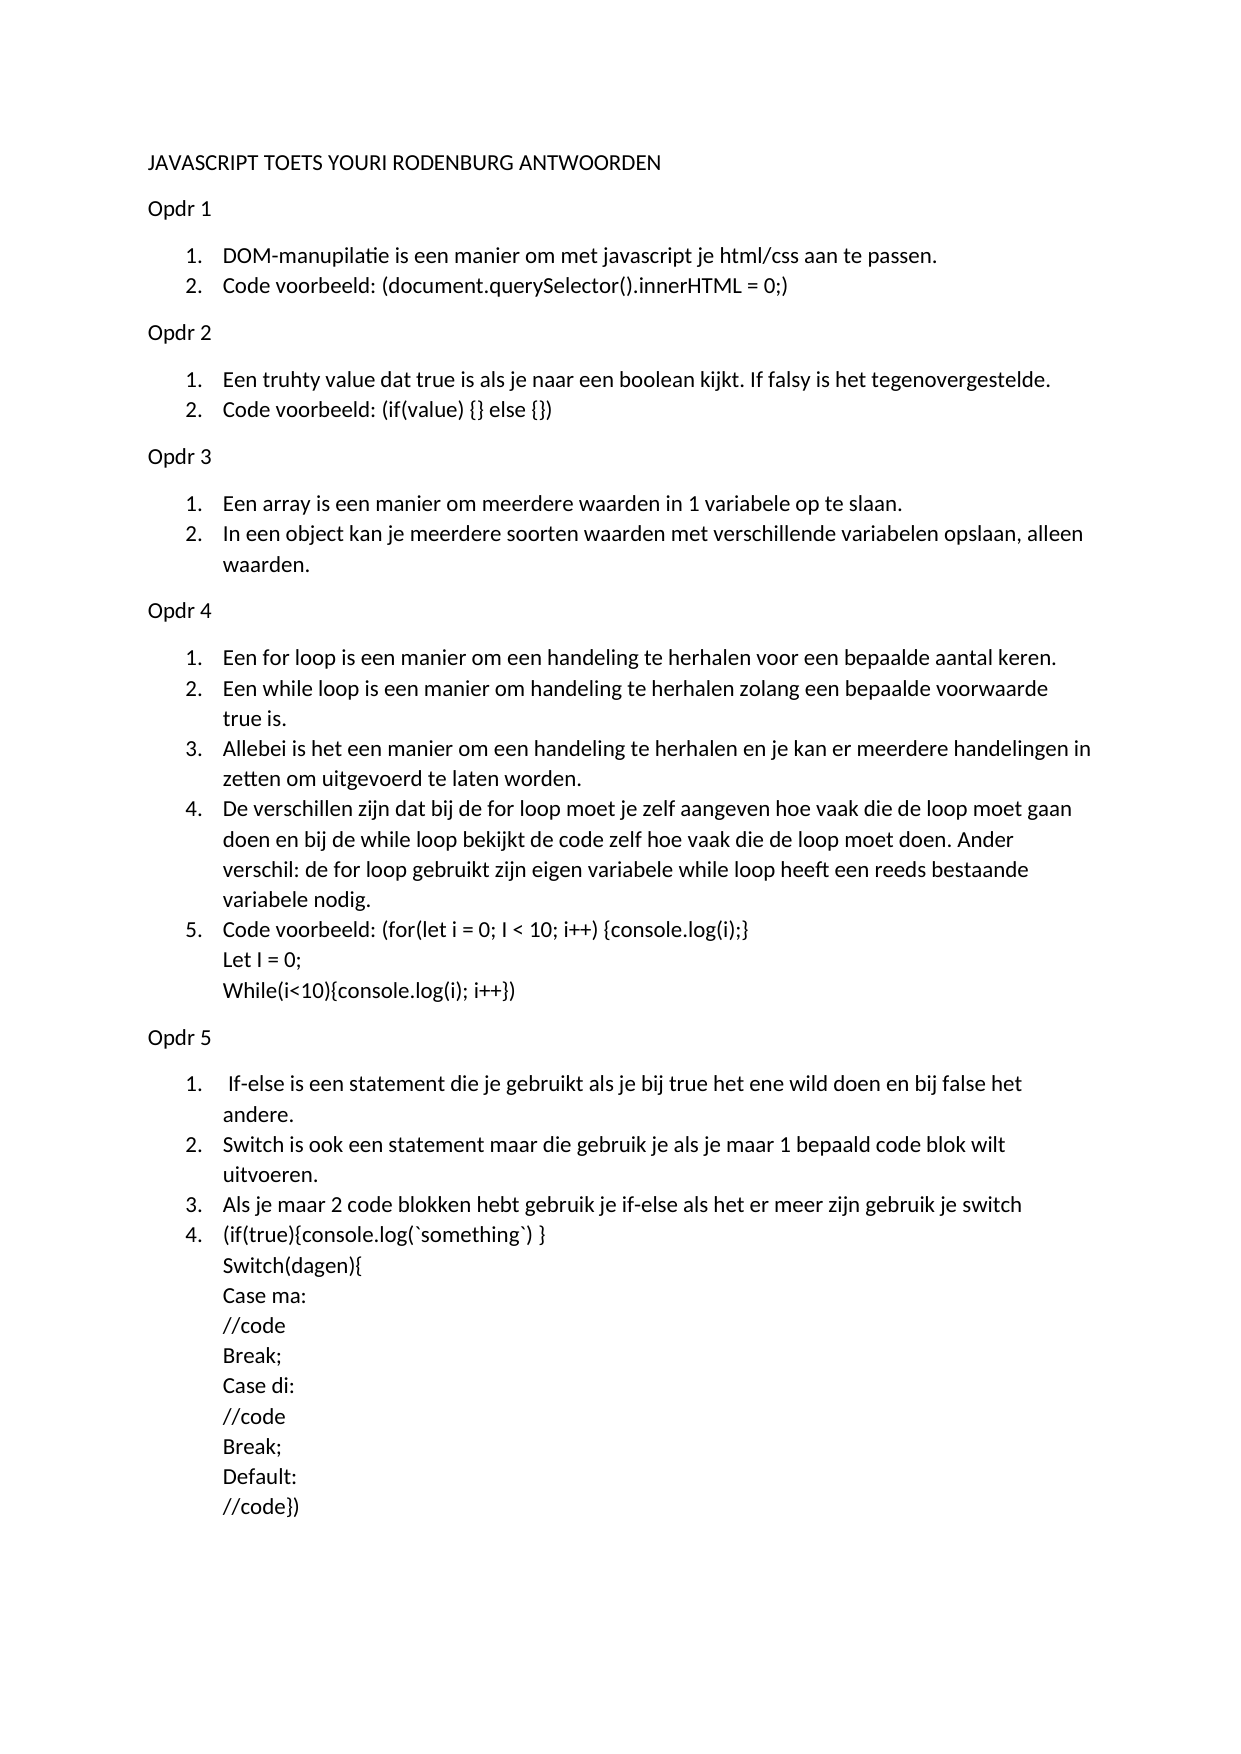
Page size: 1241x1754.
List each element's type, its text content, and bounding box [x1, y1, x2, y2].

text JAVASCRIPT TOETS YOURI RODENBURG ANTWOORDEN [148, 148, 1093, 176]
list Switch(dagen){ [223, 1251, 1093, 1279]
text Opdr 3 [148, 442, 1093, 470]
list Case ma: [223, 1281, 1093, 1309]
list Een truhty value dat true is als je naar een boolean kijkt. If falsy is het tegenovergestelde. [185, 365, 1093, 393]
list Code voorbeeld: (if(value) {} else {}) [185, 396, 1093, 423]
list Let I = 0; [223, 946, 1093, 973]
text Opdr 2 [148, 318, 1093, 346]
list Allebei is het een manier om een handeling te herhalen en je kan er meerdere handelingen in zetten om uitgevoerd te laten worden. [185, 734, 1093, 792]
list Break; [223, 1341, 1093, 1369]
list Een while loop is een manier om handeling te herhalen zolang een bepaalde voorwaarde true is. [185, 674, 1093, 732]
list //code [223, 1311, 1093, 1339]
list If-else is een statement die je gebruikt als je bij true het ene wild doen en bij false het andere. [185, 1069, 1093, 1128]
list Case di: [223, 1372, 1093, 1399]
list Break; [223, 1432, 1093, 1460]
list Als je maar 2 code blokken hebt gebruik je if-else als het er meer zijn gebruik je switch [185, 1190, 1093, 1218]
list //code}) [223, 1492, 1093, 1520]
text Opdr 1 [148, 194, 1093, 222]
list Een array is een manier om meerdere waarden in 1 variabele op te slaan. [185, 489, 1093, 517]
list Code voorbeeld: (document.querySelector().innerHTML = 0;) [185, 272, 1093, 299]
text Opdr 4 [148, 597, 1093, 624]
list While(i<10){console.log(i); i++}) [223, 976, 1093, 1004]
text Opdr 5 [148, 1023, 1093, 1051]
list In een object kan je meerdere soorten waarden met verschillende variabelen opslaan, alleen waarden. [185, 519, 1093, 578]
list Switch is ook een statement maar die gebruik je als je maar 1 bepaald code blok wilt uitvoeren. [185, 1130, 1093, 1188]
list Code voorbeeld: (for(let i = 0; I < 10; i++) {console.log(i);} [185, 915, 1093, 943]
list (if(true){console.log(`something`) } [185, 1221, 1093, 1248]
list DOM-manupilatie is een manier om met javascript je html/css aan te passen. [185, 241, 1093, 269]
list De verschillen zijn dat bij de for loop moet je zelf aangeven hoe vaak die de loop moet gaan doen en bij de while loop bekijkt de code zelf hoe vaak die de loop moet doen. Ander verschil: de for loop gebruikt zijn eigen variabele while loop heeft een reeds bestaande variabele nodig. [185, 794, 1093, 913]
list Een for loop is een manier om een handeling te herhalen voor een bepaalde aantal keren. [185, 643, 1093, 671]
list //code [223, 1402, 1093, 1430]
list Default: [223, 1462, 1093, 1490]
